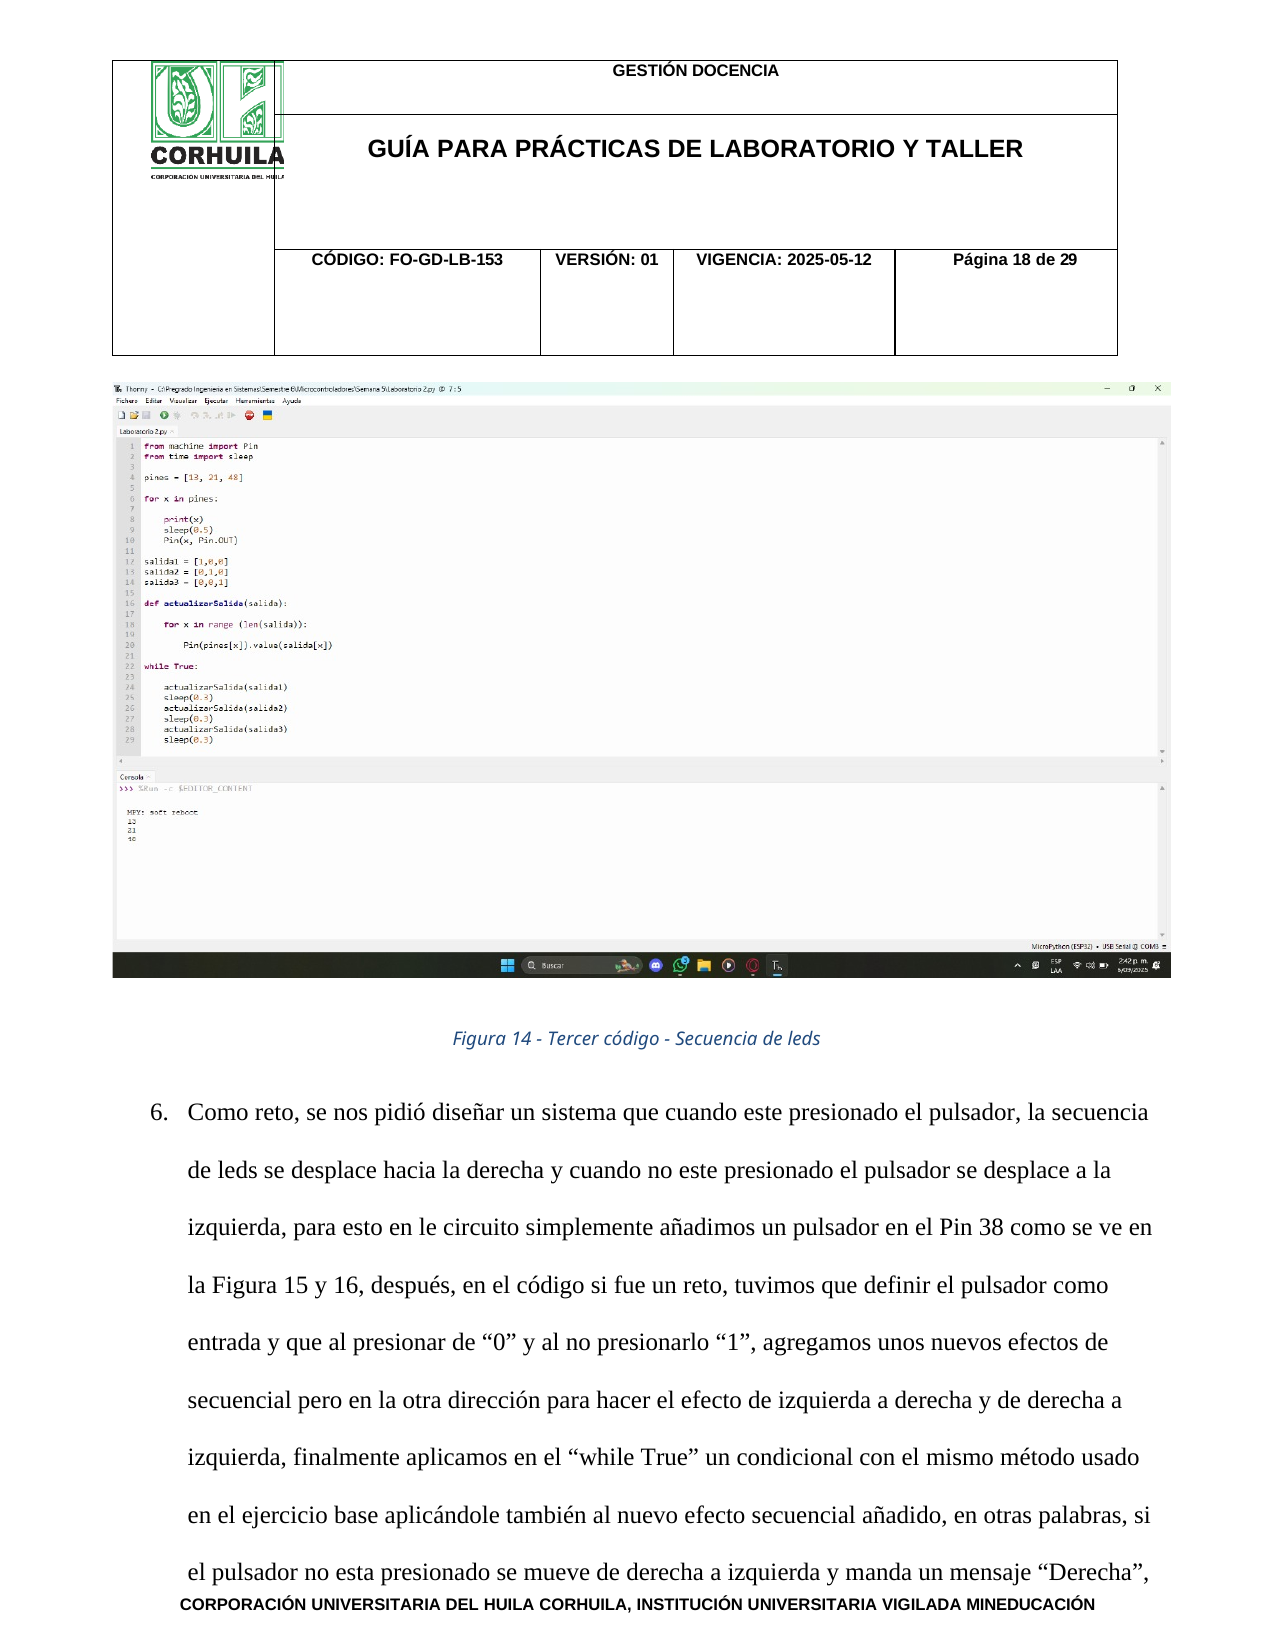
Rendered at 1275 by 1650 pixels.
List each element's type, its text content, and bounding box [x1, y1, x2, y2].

picture [275, 61, 284, 114]
picture [275, 115, 284, 179]
text Figura 14 - Tercer código - Secuencia de leds [112, 1026, 1162, 1051]
picture [112, 382, 1171, 978]
picture [151, 61, 274, 179]
